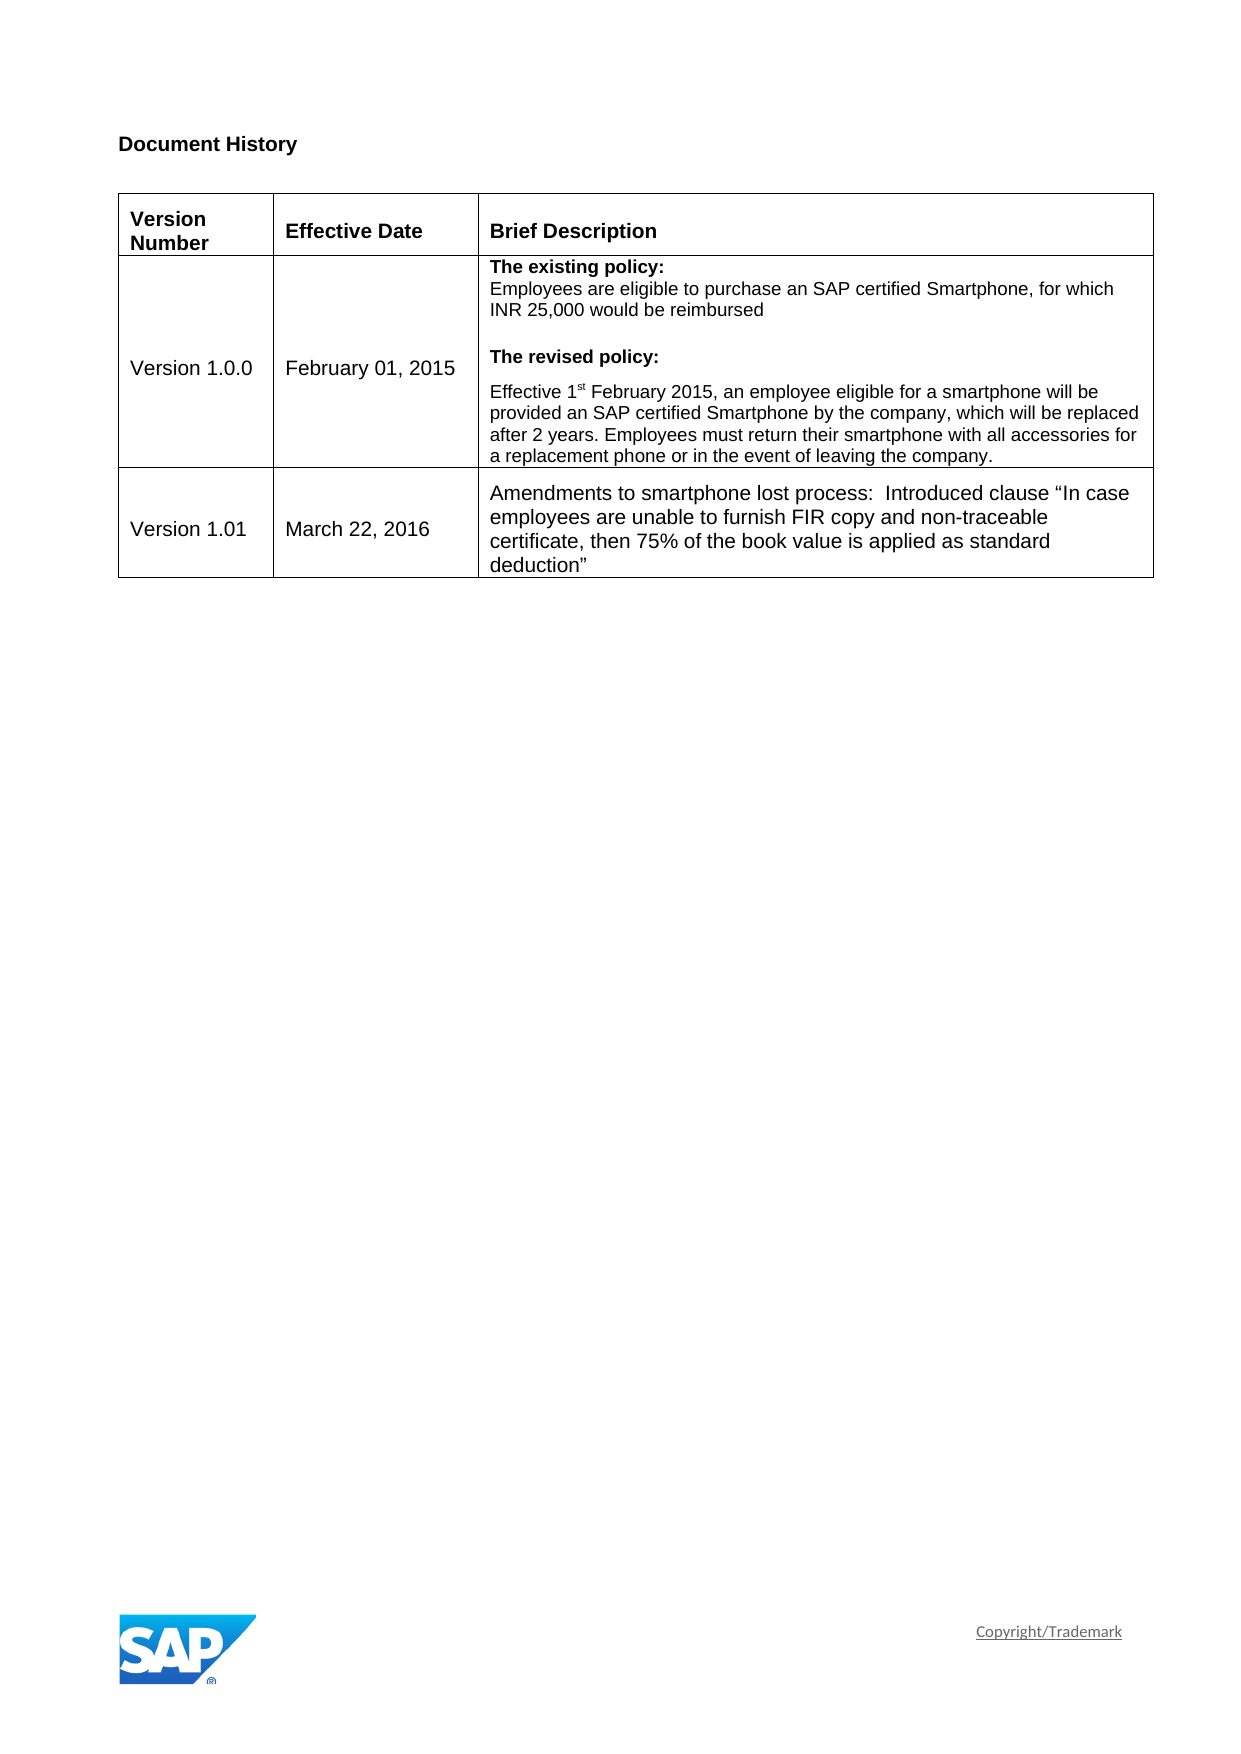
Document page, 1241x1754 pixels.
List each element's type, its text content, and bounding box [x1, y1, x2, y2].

table_cell Version 1.01 [119, 468, 273, 577]
table_cell February 01, 2015 [274, 256, 478, 467]
table_cell Amendments to smartphone lost process: Introduced clause “In case employees are unable to furnish FIR copy and non-traceable certificate, then 75% of the book value is applied as standard deduction” [479, 468, 1153, 577]
table_cell Version 1.0.0 [119, 256, 273, 467]
text Document History [118, 131, 1122, 155]
table_header Brief Description [479, 194, 1153, 255]
picture [118, 1614, 240, 1683]
table_cell The existing policy: Employees are eligible to purchase an SAP certified Smartphone, for which INR 25,000 would be reimbursed The revised policy: Effective 1st February 2015, an employee eligible for a smartphone will be provided an SAP certified Smartphone by the company, which will be replaced after 2 years. Employees must return their smartphone with all accessories for a replacement phone or in the event of leaving the company. [479, 256, 1153, 467]
table_header Effective Date [274, 194, 478, 255]
table_cell March 22, 2016 [274, 468, 478, 577]
table_header Version Number [119, 194, 273, 255]
